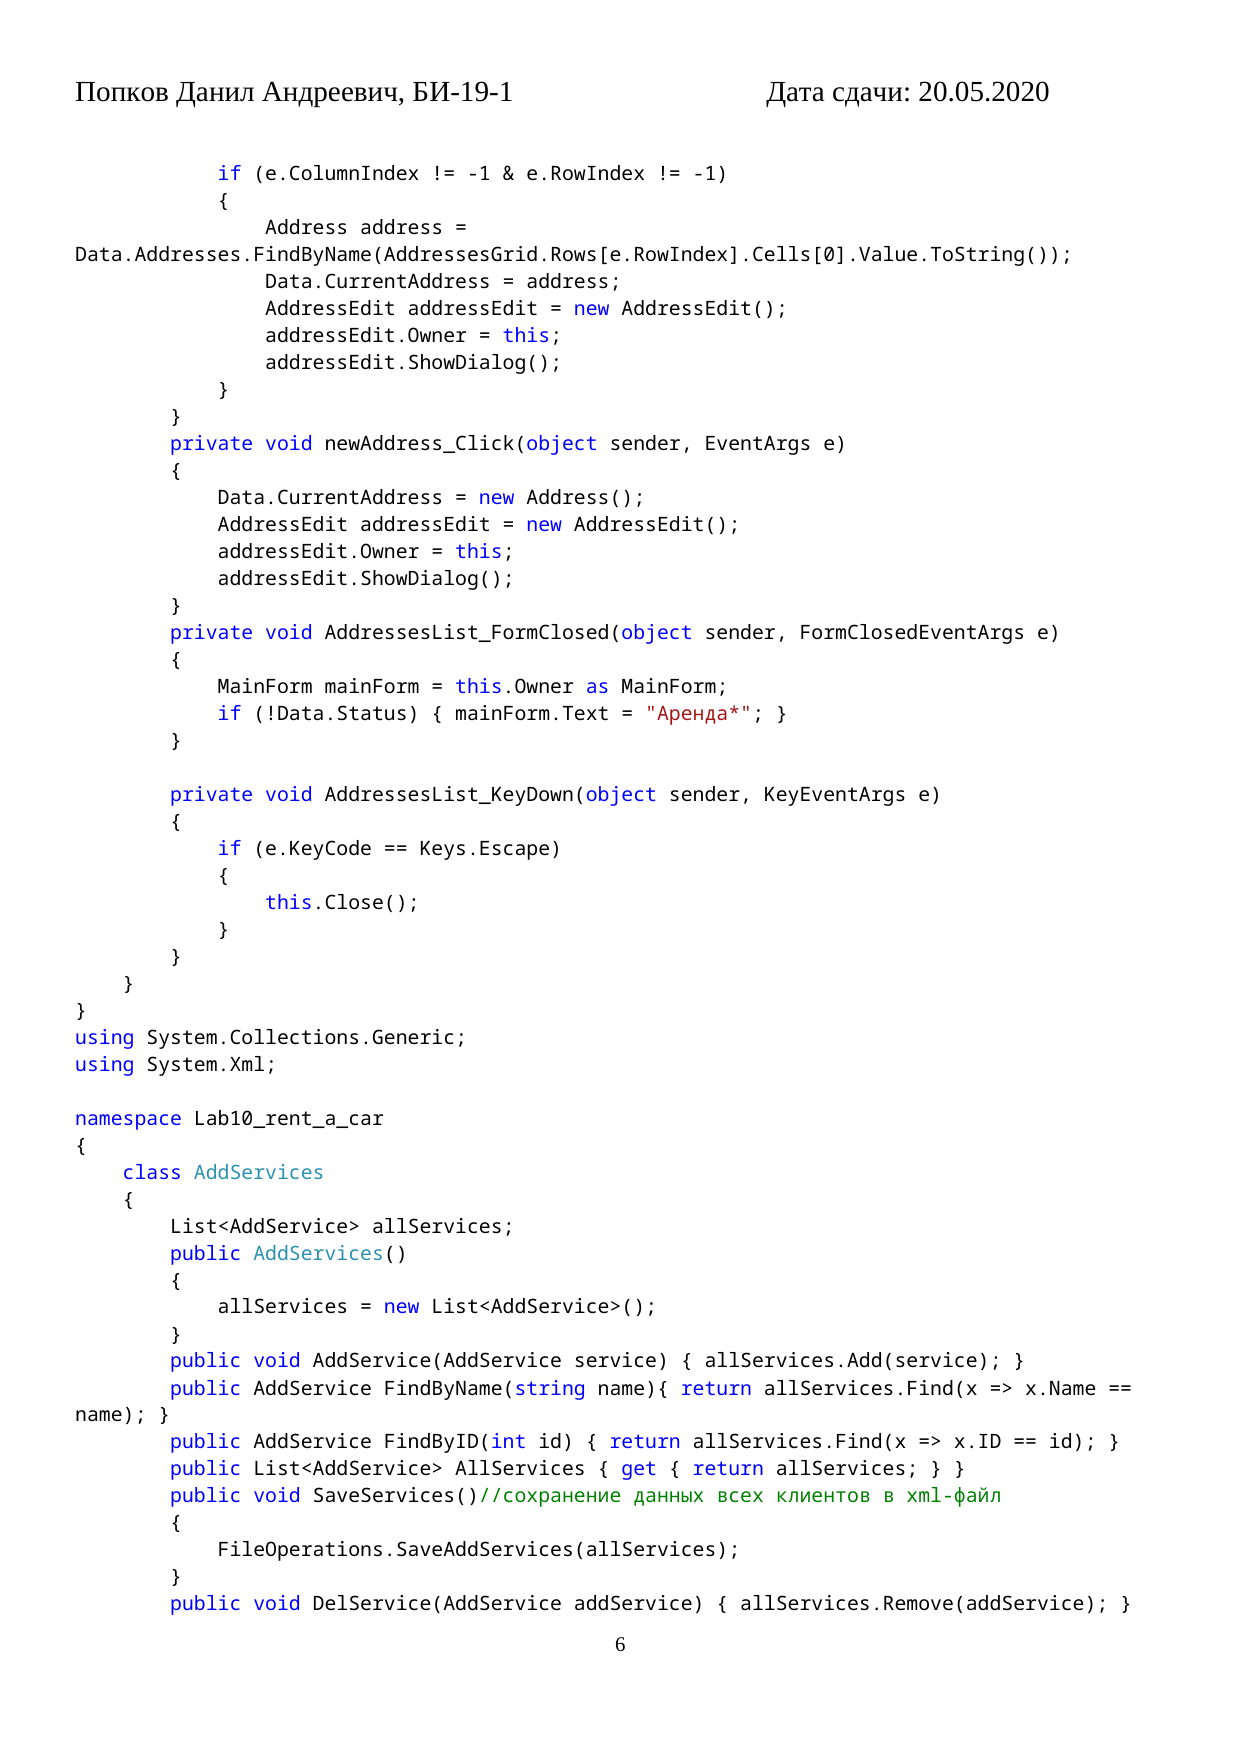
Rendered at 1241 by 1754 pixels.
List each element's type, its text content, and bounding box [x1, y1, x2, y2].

text } [75, 591, 1165, 618]
text public void AddService(AddService service) { allServices.Add(service); } [75, 1347, 1165, 1374]
text public void DelService(AddService addService) { allServices.Remove(addService); } [75, 1589, 1165, 1617]
text { [75, 807, 1165, 834]
text if (e.KeyCode == Keys.Escape) [75, 834, 1165, 861]
text { [75, 187, 1165, 214]
text if (e.ColumnIndex != -1 & e.RowIndex != -1) [75, 160, 1165, 187]
text if (!Data.Status) { mainForm.Text = "Аренда*"; } [75, 699, 1165, 726]
text } [75, 1320, 1165, 1347]
text public void SaveServices()//сохранение данных всех клиентов в xml-файл [75, 1482, 1165, 1509]
text class AddServices [75, 1158, 1165, 1185]
text } [75, 402, 1165, 429]
text List<AddService> allServices; [75, 1212, 1165, 1239]
text using System.Xml; [75, 1050, 1165, 1077]
text MainForm mainForm = this.Owner as MainForm; [75, 672, 1165, 699]
text AddressEdit addressEdit = new AddressEdit(); [75, 510, 1165, 537]
text } [75, 1563, 1165, 1589]
text private void newAddress_Click(object sender, EventArgs e) [75, 429, 1165, 456]
text } [75, 376, 1165, 402]
text this.Close(); [75, 888, 1165, 915]
text public AddService FindByName(string name){ return allServices.Find(x => x.Name == name); } [75, 1374, 1165, 1428]
text namespace Lab10_rent_a_car [75, 1104, 1165, 1131]
text private void AddressesList_FormClosed(object sender, FormClosedEventArgs e) [75, 618, 1165, 645]
text { [75, 645, 1165, 672]
text Address address = Data.Addresses.FindByName(AddressesGrid.Rows[e.RowIndex].Cells[0].Value.ToString()); [75, 214, 1165, 268]
text } [75, 969, 1165, 996]
text addressEdit.ShowDialog(); [75, 348, 1165, 376]
text public List<AddService> AllServices { get { return allServices; } } [75, 1455, 1165, 1482]
text allServices = new List<AddService>(); [75, 1293, 1165, 1320]
text { [75, 1266, 1165, 1293]
text } [75, 942, 1165, 969]
text } [75, 996, 1165, 1023]
text { [75, 456, 1165, 483]
text private void AddressesList_KeyDown(object sender, KeyEventArgs e) [75, 780, 1165, 807]
text public AddService FindByID(int id) { return allServices.Find(x => x.ID == id); } [75, 1428, 1165, 1455]
text addressEdit.ShowDialog(); [75, 564, 1165, 591]
text public AddServices() [75, 1239, 1165, 1266]
text Data.CurrentAddress = new Address(); [75, 483, 1165, 510]
text } [75, 726, 1165, 753]
text addressEdit.Owner = this; [75, 322, 1165, 348]
text addressEdit.Owner = this; [75, 537, 1165, 564]
text } [75, 915, 1165, 942]
text FileOperations.SaveAddServices(allServices); [75, 1536, 1165, 1563]
text using System.Collections.Generic; [75, 1023, 1165, 1050]
text { [75, 861, 1165, 888]
text { [75, 1185, 1165, 1212]
text { [75, 1131, 1165, 1158]
text { [75, 1509, 1165, 1536]
text Data.CurrentAddress = address; [75, 268, 1165, 294]
text AddressEdit addressEdit = new AddressEdit(); [75, 294, 1165, 322]
